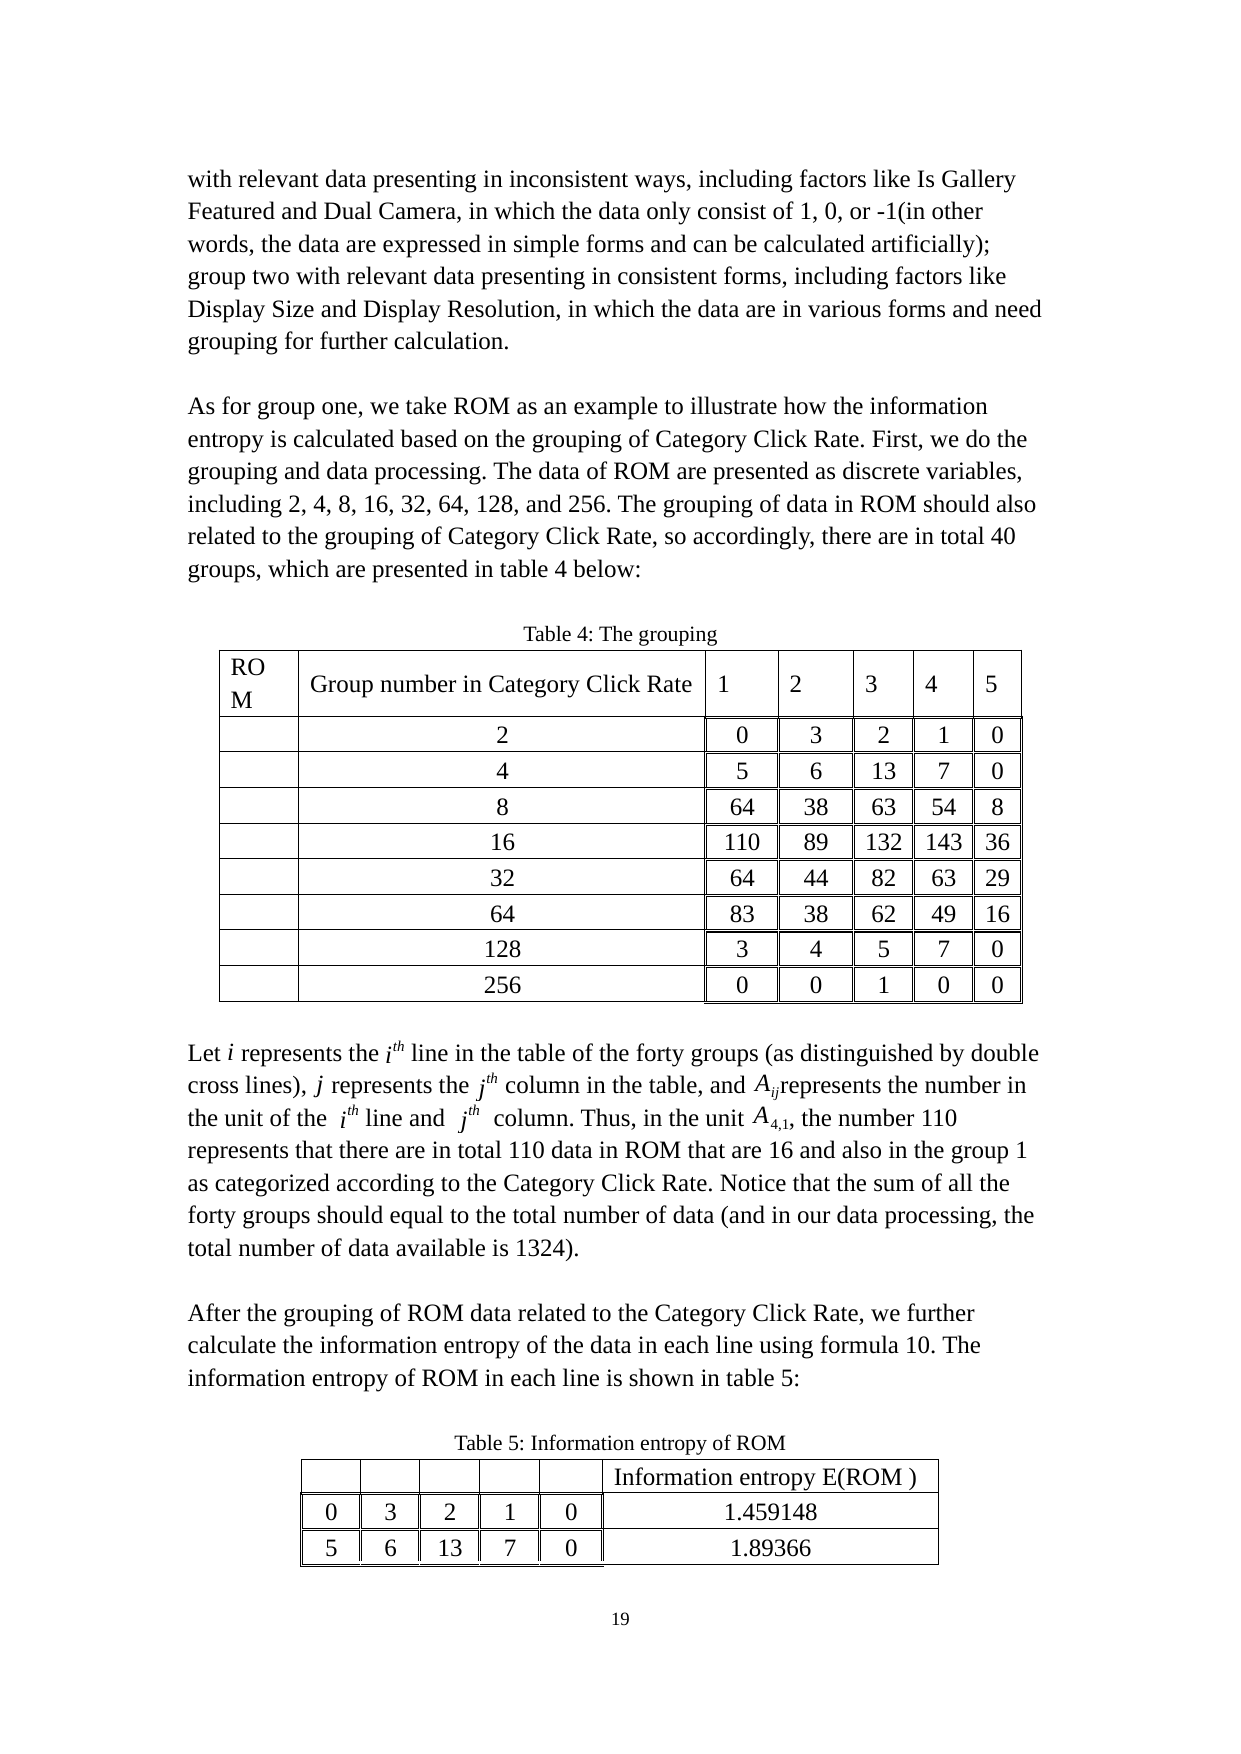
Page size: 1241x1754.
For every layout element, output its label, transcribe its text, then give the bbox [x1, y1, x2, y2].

table_cell 89 [780, 826, 852, 858]
table_cell [220, 930, 298, 965]
table_cell 64 [707, 861, 777, 894]
table_cell 143 [915, 826, 972, 858]
table_cell 0 [975, 933, 1020, 965]
table_cell [220, 717, 298, 751]
table_header [361, 1460, 419, 1492]
table_cell [220, 788, 298, 822]
table_cell 82 [855, 861, 912, 894]
table_cell 3 [707, 933, 777, 965]
table_cell 83 [707, 897, 777, 929]
text As for group one, we take ROM as an example to illustrate how the information entropy is calculated based on the grouping of Category Click Rate. First, we do the grouping and data processing. The data of ROM are presented as discrete variables, including 2, 4, 8, 16, 32, 64, 128, and 256. The grouping of data in ROM should also related to the grouping of Category Click Rate, so accordingly, there are in total 40 groups, which are presented in table 4 below: [187, 389, 1053, 584]
table_header [302, 1460, 360, 1492]
table_cell 5 [707, 754, 777, 787]
table_cell 3 [362, 1495, 418, 1528]
table_cell 7 [915, 933, 972, 965]
table_cell [220, 752, 298, 787]
table_cell 8 [299, 788, 704, 822]
table_cell 38 [780, 790, 852, 822]
table_cell 128 [299, 930, 704, 965]
table_cell 1 [915, 719, 972, 751]
table_cell 32 [299, 859, 704, 894]
table_cell 63 [855, 790, 912, 822]
table_cell 7 [915, 754, 972, 787]
table_cell 0 [780, 968, 852, 1001]
table_header [420, 1460, 479, 1492]
table_cell 7 [480, 1528, 540, 1563]
table_cell 2 [855, 719, 912, 751]
table_cell 256 [299, 966, 704, 1001]
table_cell 0 [707, 719, 777, 751]
table_cell 16 [299, 824, 704, 858]
table_cell 1 [855, 968, 912, 1001]
table_cell 16 [975, 897, 1020, 929]
table_cell 5 [855, 933, 912, 965]
table_cell 62 [855, 897, 912, 929]
table_cell 0 [975, 968, 1020, 1001]
table_cell 0 [540, 1531, 602, 1563]
table_cell 2 [299, 717, 704, 751]
table_cell 0 [975, 754, 1020, 787]
table_header [540, 1460, 602, 1492]
text Table 4: The grouping [187, 617, 1053, 649]
table_cell 64 [299, 895, 704, 929]
text Let represents the line in the table of the forty groups (as distinguished by double cross lines), represents the column in the table, and represents the number in the unit of the line and column. Thus, in the unit , the number 110 represents that there are in total 110 data in ROM that are 16 and also in the group 1 as categorized according to the Category Click Rate. Notice that the sum of all the forty groups should equal to the total number of data (and in our data processing, the total number of data available is 1324). [187, 1036, 1053, 1264]
table_cell 0 [303, 1495, 359, 1528]
table_cell [220, 824, 298, 858]
table_cell 6 [361, 1528, 420, 1563]
table_cell 49 [915, 897, 972, 929]
table_cell 64 [707, 790, 777, 822]
table_cell 3 [780, 719, 852, 751]
table_header 1 [706, 651, 778, 716]
table_cell [220, 966, 298, 1001]
text After the grouping of ROM data related to the Category Click Rate, we further calculate the information entropy of the data in each line using formula 10. The information entropy of ROM in each line is shown in table 5: [187, 1296, 1053, 1394]
table_header 2 [779, 651, 853, 716]
table_cell 0 [707, 968, 777, 1001]
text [187, 162, 1053, 357]
table_cell 13 [420, 1528, 480, 1563]
table_cell 2 [421, 1495, 478, 1528]
table_cell 1.459148 [604, 1493, 938, 1528]
table_cell 44 [780, 861, 852, 894]
table_cell 0 [915, 968, 972, 1001]
table_cell 0 [975, 719, 1020, 751]
table_cell 110 [707, 826, 777, 858]
table_cell 29 [975, 861, 1020, 894]
table_cell 4 [780, 933, 852, 965]
table_header 5 [974, 651, 1021, 716]
table_cell 6 [780, 754, 852, 787]
table_cell 4 [299, 752, 704, 787]
table_header 3 [854, 651, 913, 716]
table_cell [220, 895, 298, 929]
table_header ROM [220, 651, 298, 716]
table_header [480, 1460, 539, 1492]
table_header Information entropy E(ROM ) [603, 1460, 938, 1492]
table_cell 0 [541, 1495, 601, 1528]
table_cell 132 [855, 826, 912, 858]
text Table 5: Information entropy of ROM [187, 1426, 1053, 1459]
table_cell 54 [915, 790, 972, 822]
table_cell 8 [975, 790, 1020, 822]
table_cell 1 [481, 1495, 538, 1528]
table_cell 36 [975, 826, 1020, 858]
table_cell 13 [855, 754, 912, 787]
table_cell 5 [302, 1528, 361, 1563]
table_cell 63 [915, 861, 972, 894]
table_header Group number in Category Click Rate [299, 651, 705, 716]
table_cell 1.89366 [602, 1529, 938, 1563]
table_cell [220, 859, 298, 894]
table_cell 38 [780, 897, 852, 929]
table_header 4 [914, 651, 973, 716]
